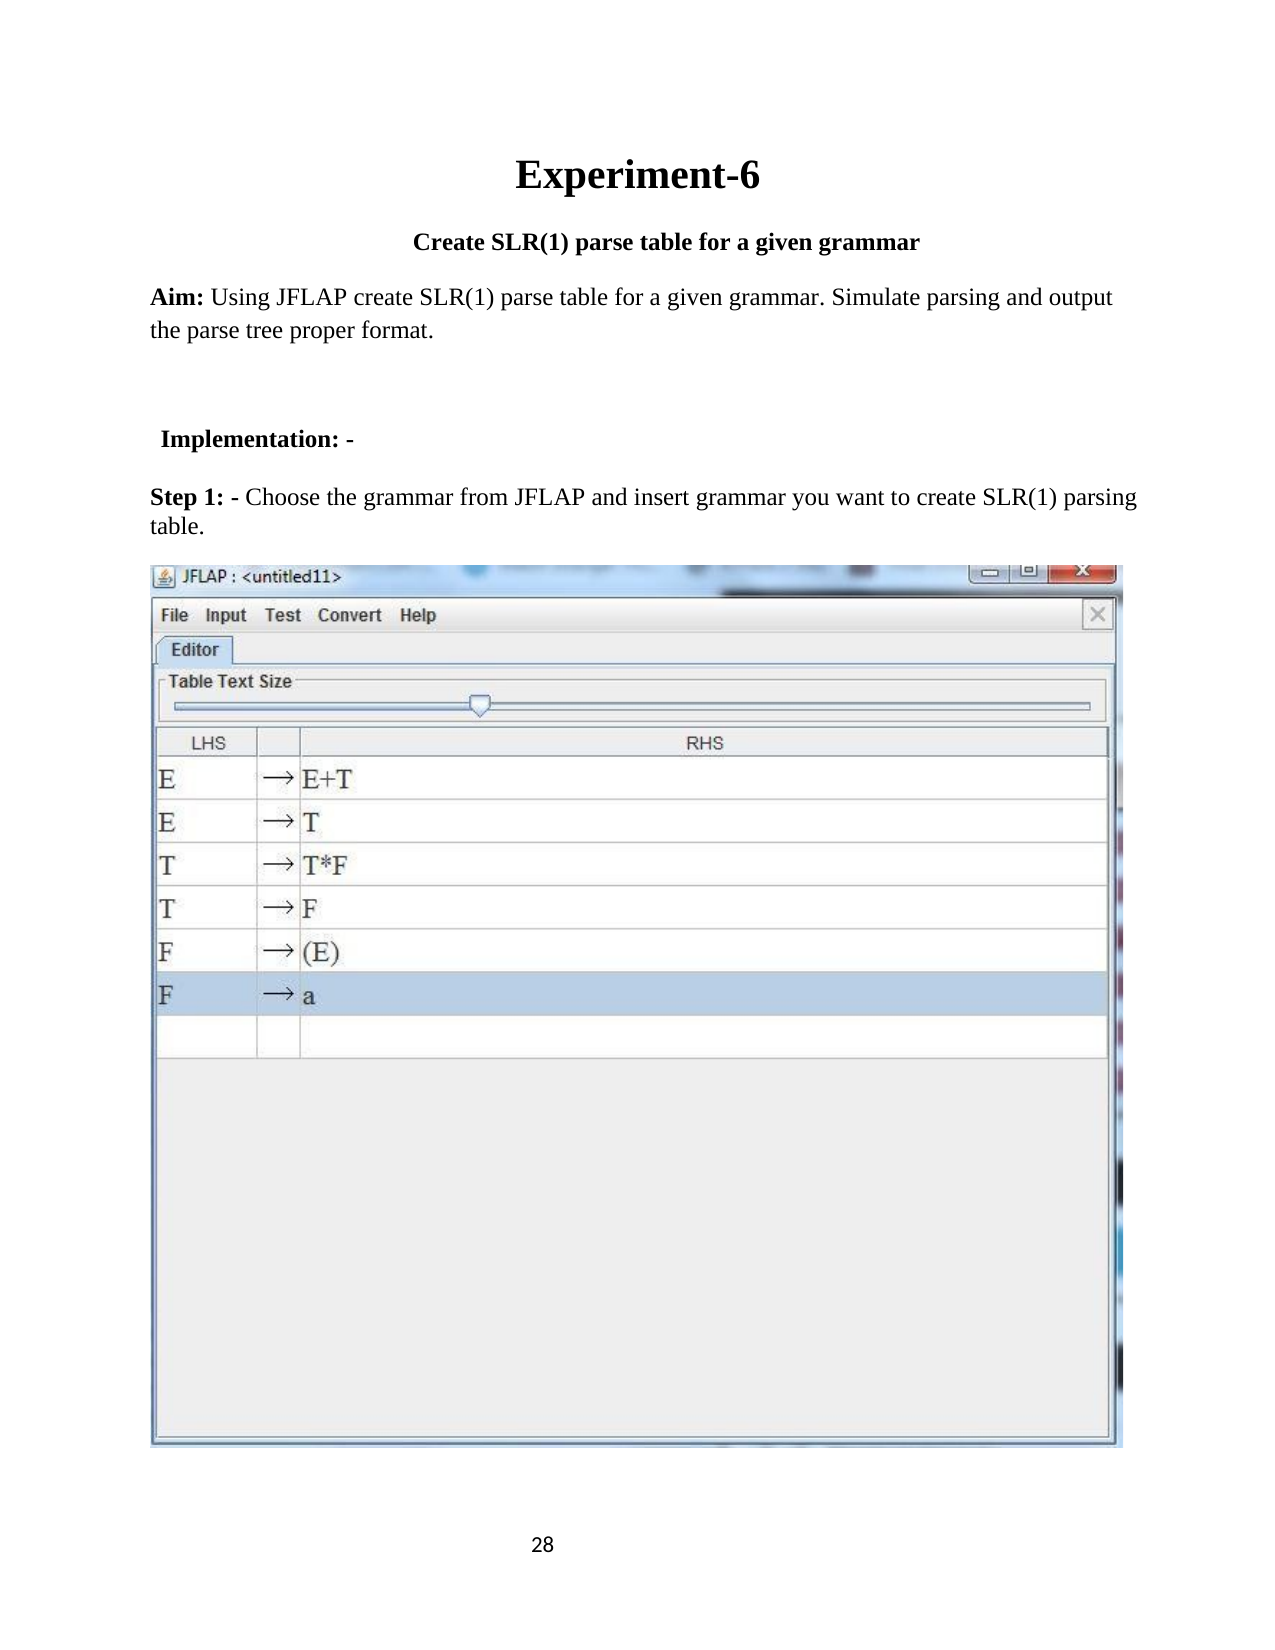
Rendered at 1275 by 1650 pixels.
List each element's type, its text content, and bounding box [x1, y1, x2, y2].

text Experiment-6 [197, 150, 1078, 198]
subtitle Create SLR(1) parse table for a given grammar [197, 227, 1078, 256]
subtitle Implementation: - [150, 424, 1167, 453]
text Aim: Using JFLAP create SLR(1) parse table for a given grammar. Simulate parsing and output the parse tree proper format. [150, 282, 1120, 344]
text Step 1: - Choose the grammar from JFLAP and insert grammar you want to create SLR(1) parsing table. [150, 482, 1167, 540]
picture [150, 565, 1124, 1448]
